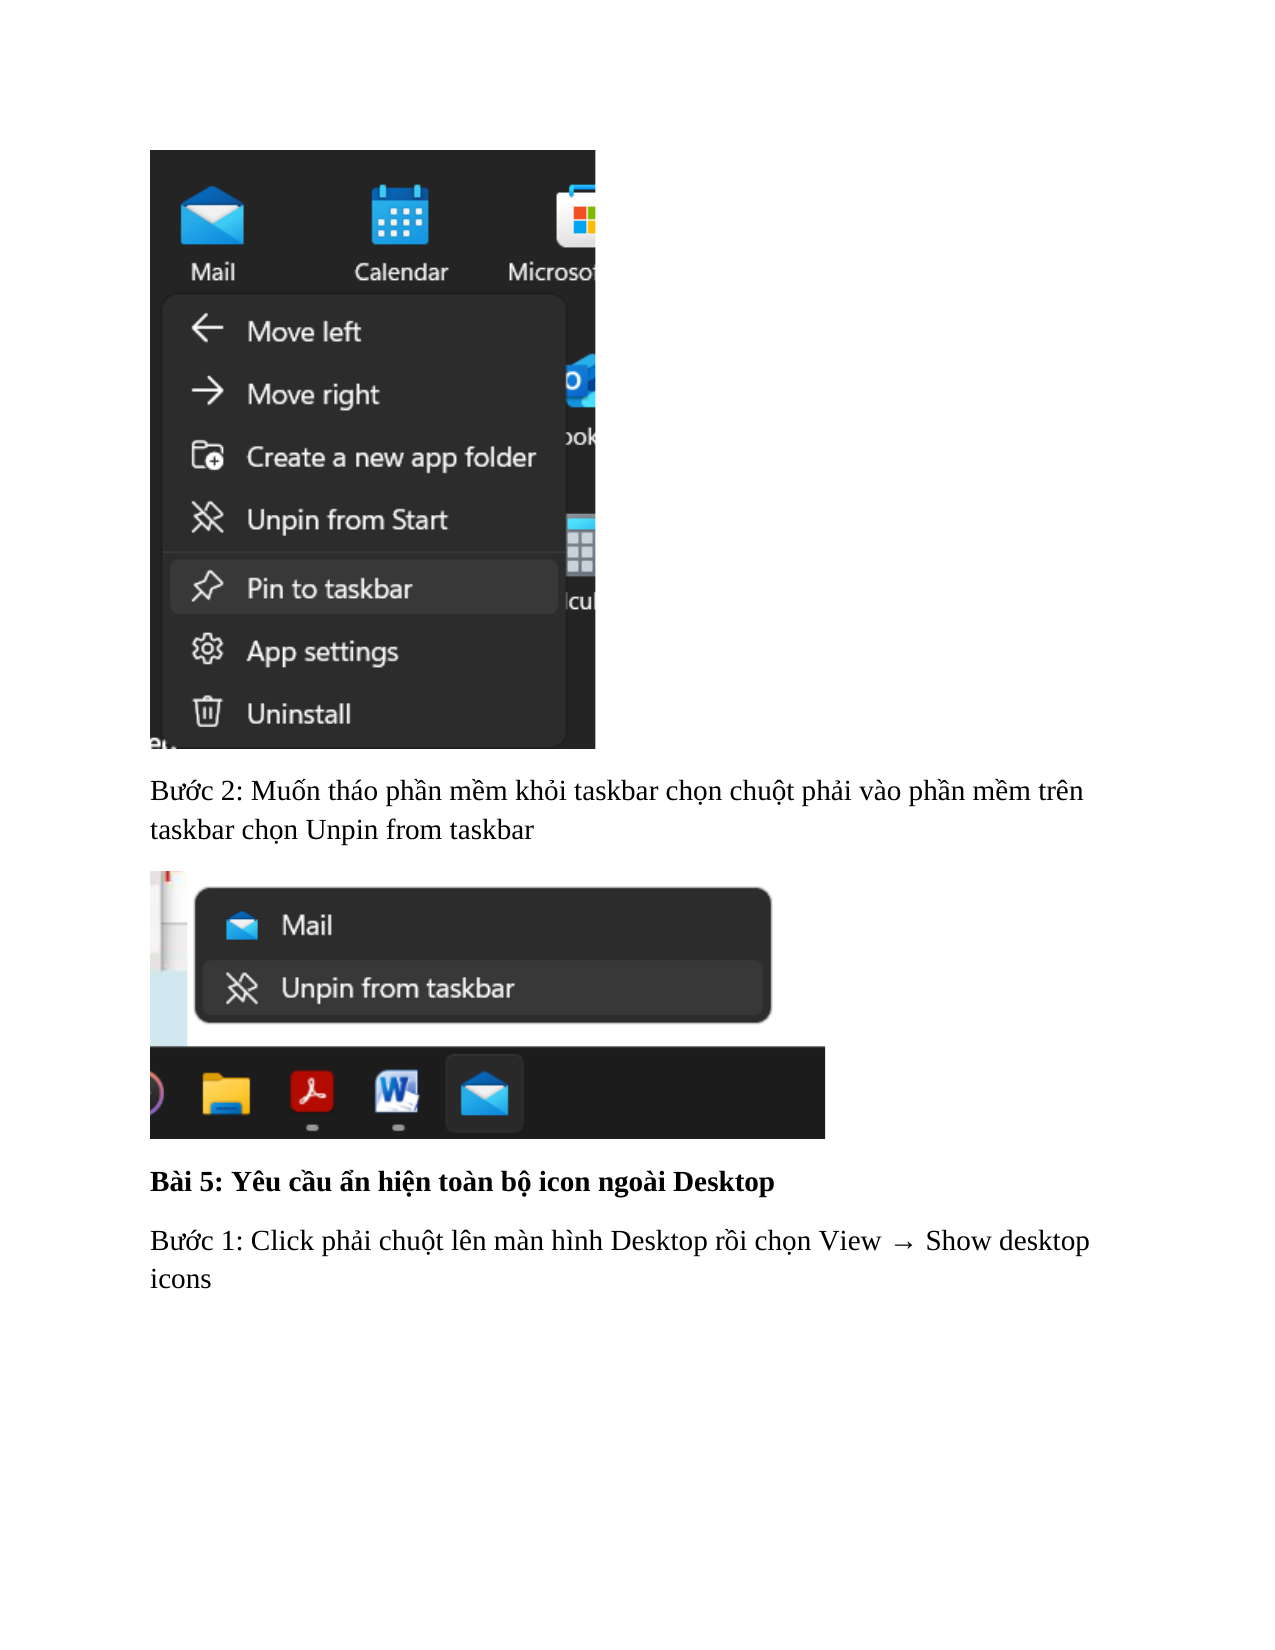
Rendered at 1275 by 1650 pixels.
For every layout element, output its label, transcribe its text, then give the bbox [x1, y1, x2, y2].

text Bước 1: Click phải chuột lên màn hình Desktop rồi chọn View → Show desktop icons [150, 1223, 1125, 1295]
text Bài 5: Yêu cầu ẩn hiện toàn bộ icon ngoài Desktop [150, 1164, 1125, 1197]
picture [150, 871, 826, 1139]
text Bước 2: Muốn tháo phần mềm khỏi taskbar chọn chuột phải vào phần mềm trên taskbar chọn Unpin from taskbar [150, 773, 1125, 846]
picture [150, 150, 596, 749]
